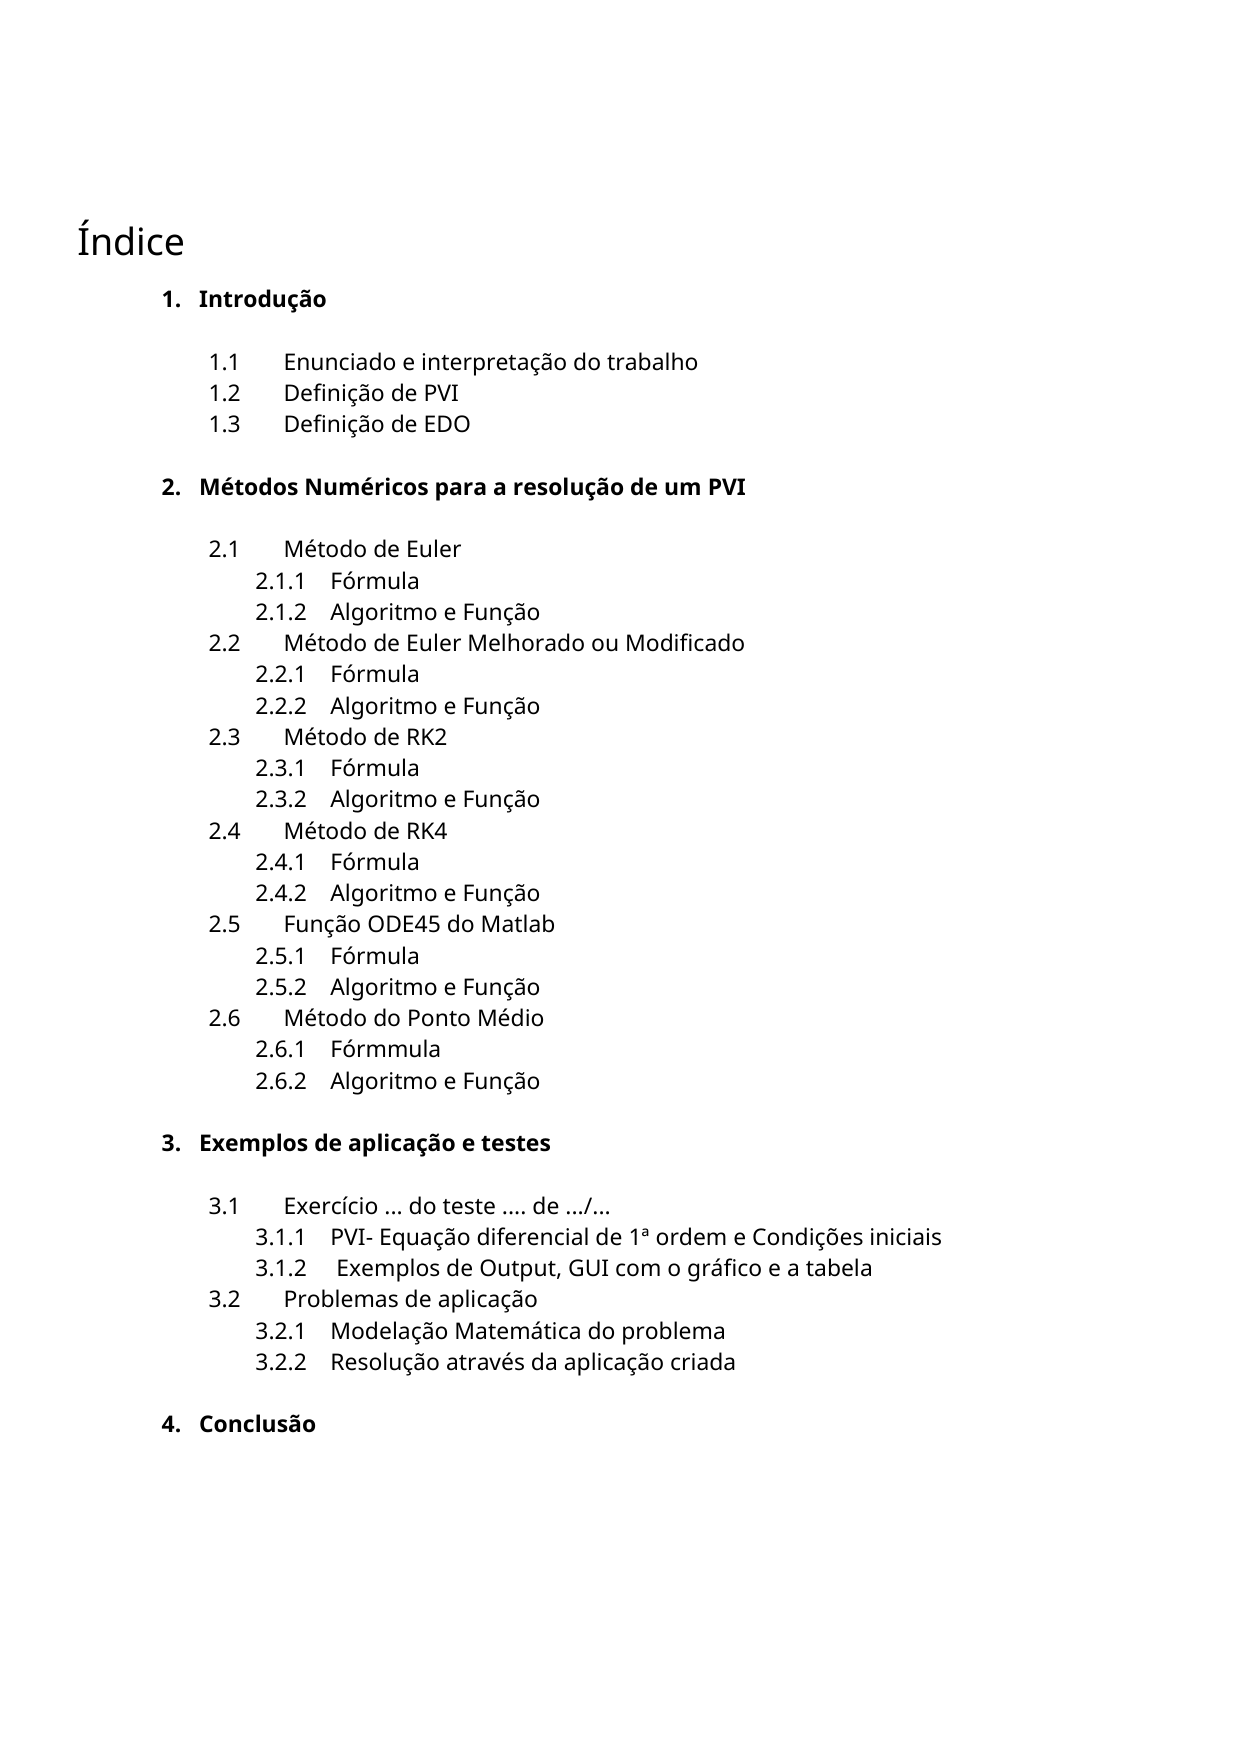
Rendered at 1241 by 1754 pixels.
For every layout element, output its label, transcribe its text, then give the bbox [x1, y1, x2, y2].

list Algoritmo e Função [255, 1064, 1163, 1096]
list Método de Euler Melhorado ou Modificado [208, 627, 1163, 658]
list Algoritmo e Função [255, 877, 1163, 908]
list Modelação Matemática do problema [255, 1314, 1163, 1346]
list Introdução [161, 283, 1163, 314]
list Definição de EDO [208, 408, 1163, 439]
list Problemas de aplicação [208, 1283, 1163, 1314]
list Exemplos de aplicação e testes [161, 1127, 1163, 1158]
list Método de RK2 [208, 721, 1163, 752]
list Método do Ponto Médio [208, 1002, 1163, 1033]
list Algoritmo e Função [255, 689, 1163, 721]
list Fórmula [255, 846, 1163, 877]
list Exemplos de Output, GUI com o gráfico e a tabela [255, 1252, 1163, 1283]
list Algoritmo e Função [255, 596, 1163, 627]
list Resolução através da aplicação criada [255, 1346, 1163, 1377]
list PVI- Equação diferencial de 1ª ordem e Condições iniciais [255, 1221, 1163, 1252]
list Fórmula [255, 939, 1163, 971]
list Fórmula [255, 658, 1163, 689]
list Método de Euler [208, 533, 1163, 564]
list Fórmmula [255, 1033, 1163, 1064]
list Exercício ... do teste .... de .../... [208, 1189, 1163, 1221]
list Enunciado e interpretação do trabalho [208, 346, 1163, 377]
list Fórmula [255, 564, 1163, 596]
list Método de RK4 [208, 814, 1163, 846]
list Função ODE45 do Matlab [208, 908, 1163, 939]
list Algoritmo e Função [255, 971, 1163, 1002]
list Algoritmo e Função [255, 783, 1163, 814]
list Definição de PVI [208, 377, 1163, 408]
list Conclusão [161, 1408, 1163, 1439]
list Fórmula [255, 752, 1163, 783]
list Métodos Numéricos para a resolução de um PVI [161, 471, 1163, 502]
text Índice [77, 216, 1163, 267]
